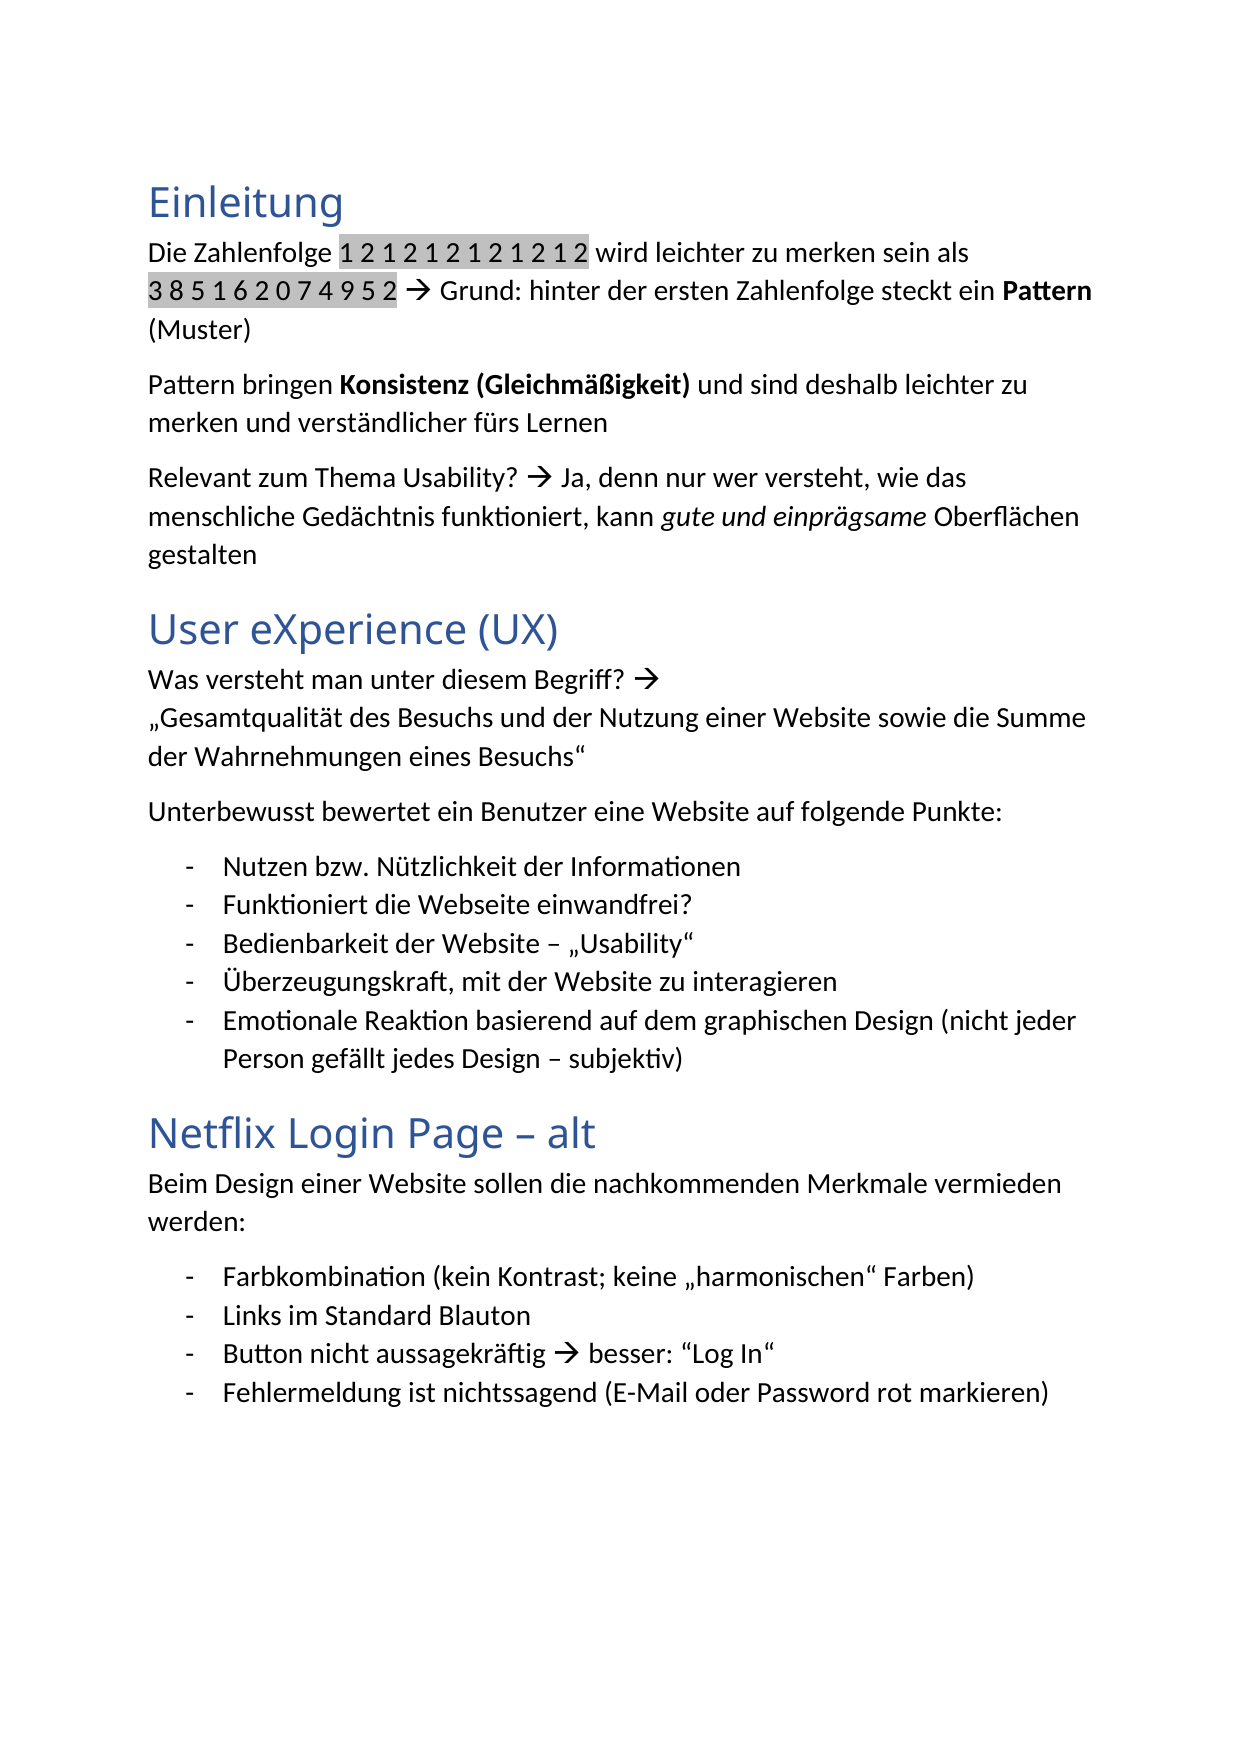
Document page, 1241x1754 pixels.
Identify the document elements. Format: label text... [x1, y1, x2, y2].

text Was versteht man unter diesem Begriff? „Gesamtqualität des Besuchs und der Nutzung einer Website sowie die Summe der Wahrnehmungen eines Besuchs“ [148, 661, 1093, 773]
list Links im Standard Blauton [185, 1297, 1093, 1332]
subtitle Einleitung [148, 173, 1093, 229]
subtitle User eXperience (UX) [148, 600, 1093, 656]
text Die Zahlenfolge 1 2 1 2 1 2 1 2 1 2 1 2 wird leichter zu merken sein als 3 8 5 1 6 2 0 7 4 9 5 2 Grund: hinter der ersten Zahlenfolge steckt ein Pattern (Muster) [148, 234, 1093, 346]
list Bedienbarkeit der Website – „Usability“ [185, 925, 1093, 961]
list Funktioniert die Webseite einwandfrei? [185, 886, 1093, 922]
text Relevant zum Thema Usability? Ja, denn nur wer versteht, wie das menschliche Gedächtnis funktioniert, kann gute und einprägsame Oberflächen gestalten [148, 459, 1093, 572]
list Überzeugungskraft, mit der Website zu interagieren [185, 963, 1093, 999]
list Farbkombination (kein Kontrast; keine „harmonischen“ Farben) [185, 1258, 1093, 1294]
list Fehlermeldung ist nichtssagend (E-Mail oder Password rot markieren) [185, 1374, 1093, 1409]
list Emotionale Reaktion basierend auf dem graphischen Design (nicht jeder Person gefällt jedes Design – subjektiv) [185, 1002, 1093, 1076]
list Button nicht aussagekräftig besser: “Log In“ [185, 1335, 1093, 1371]
text Pattern bringen Konsistenz (Gleichmäßigkeit) und sind deshalb leichter zu merken und verständlicher fürs Lernen [148, 366, 1093, 440]
subtitle Netflix Login Page – alt [148, 1104, 1093, 1160]
text Beim Design einer Website sollen die nachkommenden Merkmale vermieden werden: [148, 1165, 1093, 1239]
list Nutzen bzw. Nützlichkeit der Informationen [185, 848, 1093, 884]
text Unterbewusst bewertet ein Benutzer eine Website auf folgende Punkte: [148, 793, 1093, 828]
